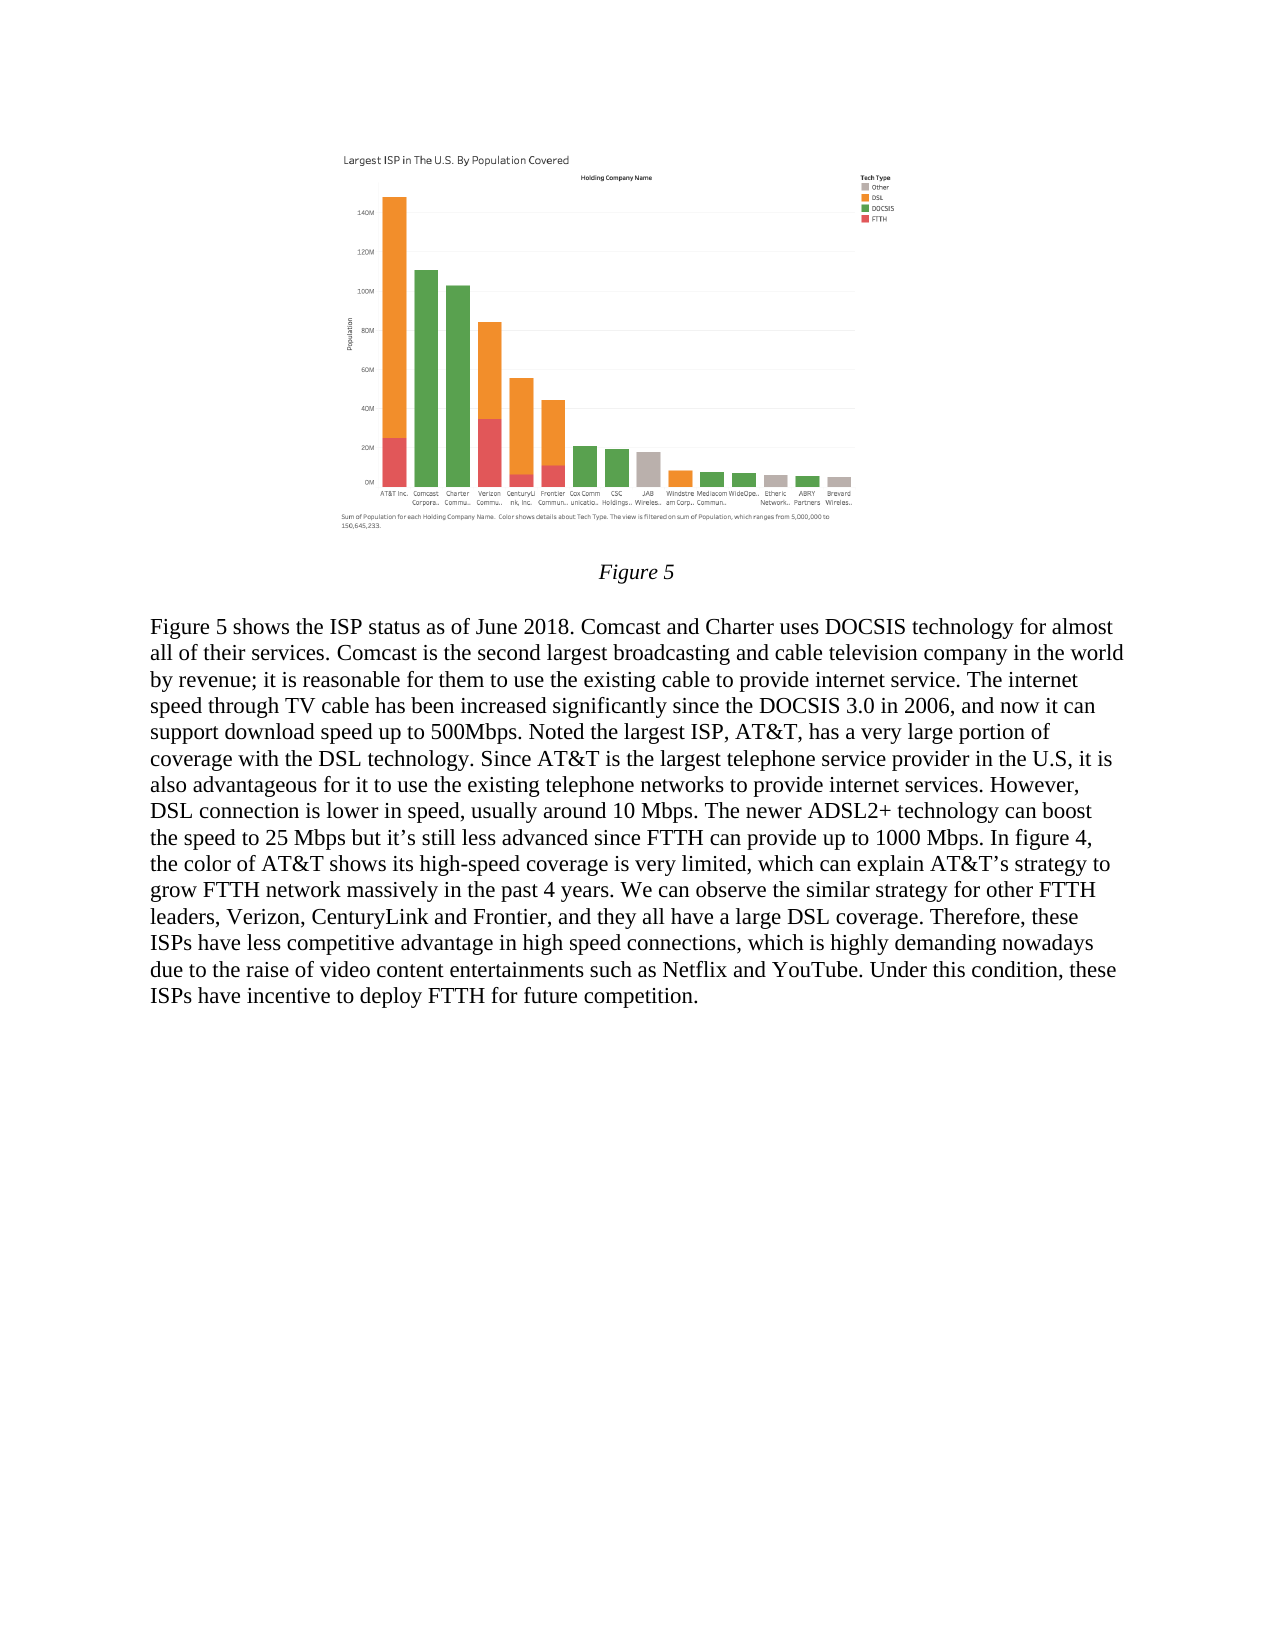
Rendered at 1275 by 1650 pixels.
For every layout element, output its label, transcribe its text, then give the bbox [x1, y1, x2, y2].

text Figure 5 shows the ISP status as of June 2018. Comcast and Charter uses DOCSIS technology for almost all of their services. Comcast is the second largest broadcasting and cable television company in the world by revenue; it is reasonable for them to use the existing cable to provide internet service. The internet speed through TV cable has been increased significantly since the DOCSIS 3.0 in 2006, and now it can support download speed up to 500Mbps. Noted the largest ISP, AT&T, has a very large portion of coverage with the DSL technology. Since AT&T is the largest telephone service provider in the U.S, it is also advantageous for it to use the existing telephone networks to provide internet services. However, DSL connection is lower in speed, usually around 10 Mbps. The newer ADSL2+ technology can boost the speed to 25 Mbps but it’s still less advanced since FTTH can provide up to 1000 Mbps. In figure 4, the color of AT&T shows its high-speed coverage is very limited, which can explain AT&T’s strategy to grow FTTH network massively in the past 4 years. We can observe the similar strategy for other FTTH leaders, Verizon, CenturyLink and Frontier, and they all have a large DSL coverage. Therefore, these ISPs have less competitive advantage in high speed connections, which is highly demanding nowadays due to the raise of video content entertainments such as Netflix and YouTube. Under this condition, these ISPs have incentive to deploy FTTH for future competition. [150, 613, 1125, 1008]
picture [341, 150, 934, 530]
text Figure 5 [150, 559, 1125, 584]
